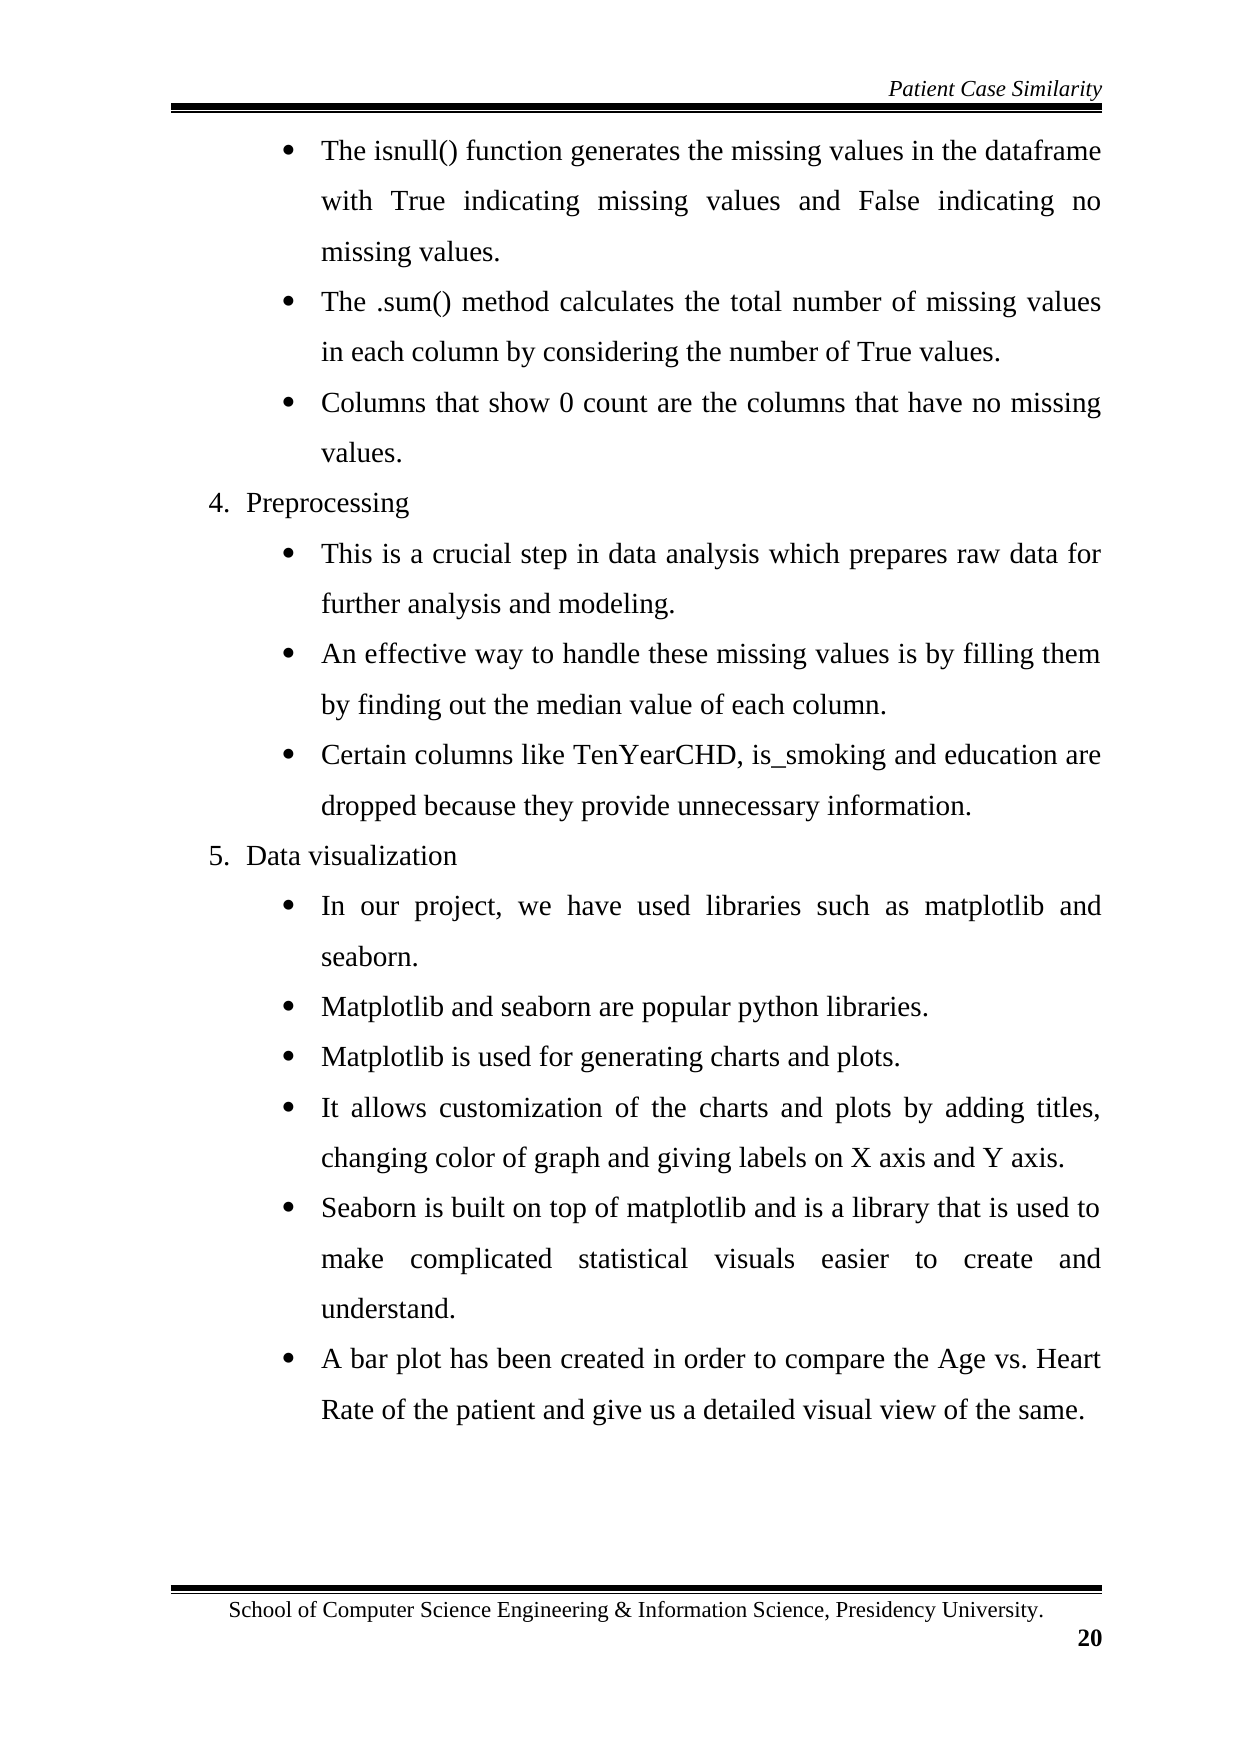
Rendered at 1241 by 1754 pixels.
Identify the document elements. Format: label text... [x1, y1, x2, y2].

list It allows customization of the charts and plots by adding titles, changing color of graph and giving labels on X axis and Y axis. [283, 1090, 1102, 1174]
list An effective way to handle these missing values is by filling them by finding out the median value of each column. [283, 636, 1102, 720]
list Data visualization [208, 838, 1102, 871]
list Matplotlib is used for generating charts and plots. [283, 1039, 1102, 1073]
list The isnull() function generates the missing values in the dataframe with True indicating missing values and False indicating no missing values. [283, 133, 1102, 267]
list This is a crucial step in data analysis which prepares raw data for further analysis and modeling. [283, 536, 1102, 620]
list Preprocessing [208, 485, 1102, 519]
list Certain columns like TenYearCHD, is_smoking and education are dropped because they provide unnecessary information. [283, 737, 1102, 821]
list The .sum() method calculates the total number of missing values in each column by considering the number of True values. [283, 284, 1102, 368]
list Seaborn is built on top of matplotlib and is a library that is used to make complicated statistical visuals easier to create and understand. [283, 1191, 1102, 1325]
list Matplotlib and seaborn are popular python libraries. [283, 989, 1102, 1023]
list A bar plot has been created in order to compare the Age vs. Heart Rate of the patient and give us a detailed visual view of the same. [283, 1342, 1102, 1426]
list In our project, we have used libraries such as matplotlib and seaborn. [283, 888, 1102, 972]
list Columns that show 0 count are the columns that have no missing values. [283, 385, 1102, 469]
